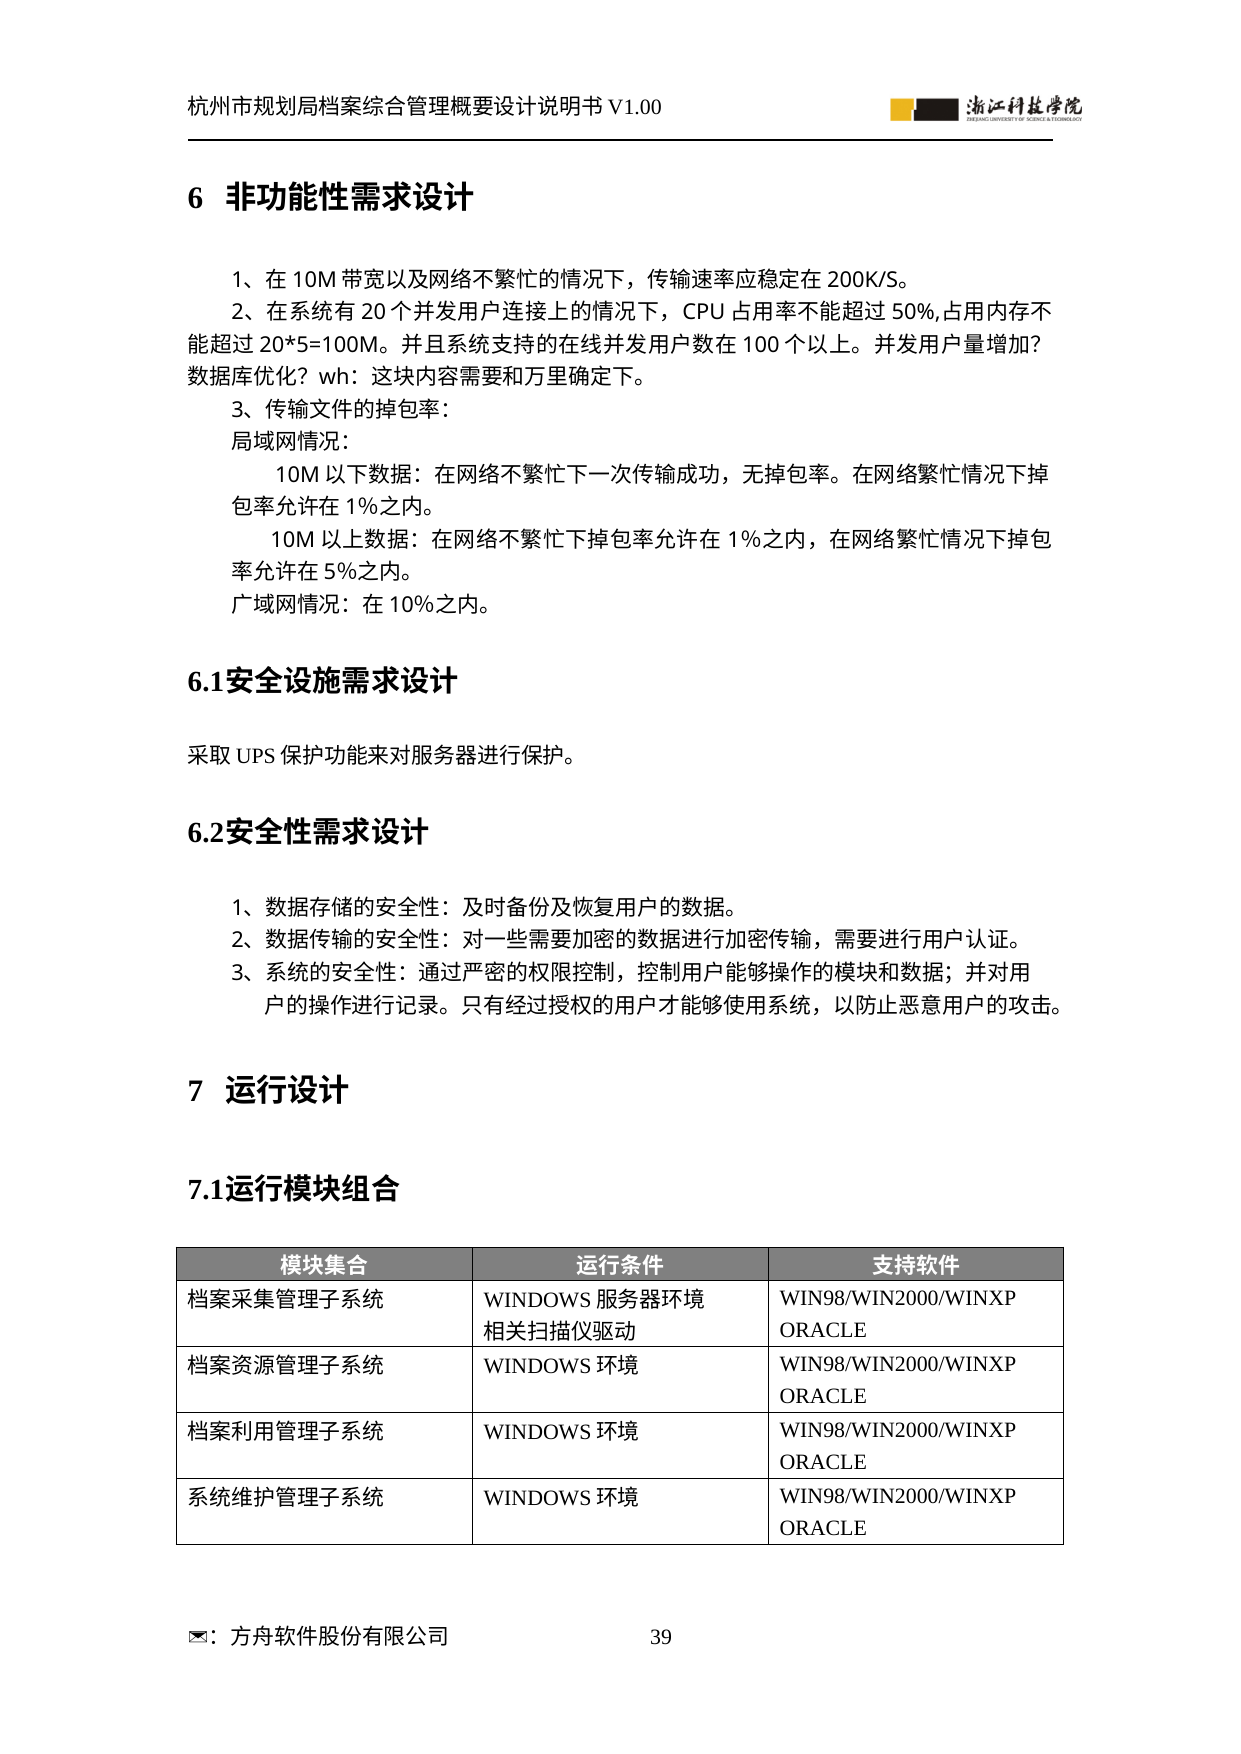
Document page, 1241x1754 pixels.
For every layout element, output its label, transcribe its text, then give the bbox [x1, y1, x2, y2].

table_cell WIN98/WIN2000/WINXP ORACLE [769, 1281, 1063, 1346]
text 10M以上数据：在网络不繁忙下掉包率允许在1％之内，在网络繁忙情况下掉包率允许在5％之内。 [231, 521, 1053, 586]
picture [889, 94, 1083, 122]
subtitle 运行模块组合 [187, 1154, 1053, 1219]
text 3、传输文件的掉包率： [187, 391, 1053, 424]
table_header 运行条件 [473, 1248, 768, 1280]
subtitle 非功能性需求设计 [187, 162, 1053, 227]
table_cell WIN98/WIN2000/WINXP ORACLE [769, 1479, 1063, 1544]
subtitle 安全性需求设计 [187, 798, 1053, 863]
text 局域网情况： [187, 424, 1053, 456]
table_cell 档案采集管理子系统 [177, 1281, 472, 1346]
table_cell 档案资源管理子系统 [177, 1347, 472, 1412]
text 10M以下数据：在网络不繁忙下一次传输成功，无掉包率。在网络繁忙情况下掉包率允许在1％之内。 [231, 456, 1053, 521]
table_cell 系统维护管理子系统 [177, 1479, 472, 1544]
table_header 支持软件 [769, 1248, 1063, 1280]
text 采取UPS保护功能来对服务器进行保护。 [187, 738, 1053, 771]
table_cell WIN98/WIN2000/WINXP ORACLE [769, 1347, 1063, 1412]
table_header 模块集合 [177, 1248, 472, 1280]
table_cell WIN98/WIN2000/WINXP ORACLE [769, 1413, 1063, 1478]
subtitle 运行设计 [187, 1055, 1053, 1120]
table_cell WINDOWS服务器环境 相关扫描仪驱动 [473, 1281, 768, 1346]
table_cell WINDOWS环境 [473, 1479, 768, 1544]
table_cell WINDOWS环境 [473, 1347, 768, 1412]
subtitle 安全设施需求设计 [187, 646, 1053, 711]
text 2、在系统有20个并发用户连接上的情况下，CPU占用率不能超过50%,占用内存不能超过20*5=100M。并且系统支持的在线并发用户数在100个以上。并发用户量增加？数据库优化？wh：这块内容需要和万里确定下。 [187, 294, 1053, 391]
text 3、系统的安全性：通过严密的权限控制，控制用户能够操作的模块和数据；并对用户的操作进行记录。只有经过授权的用户才能够使用系统，以防止恶意用户的攻击。 [231, 955, 1053, 1020]
table_cell 档案利用管理子系统 [177, 1413, 472, 1478]
text 广域网情况：在10％之内。 [187, 586, 1053, 619]
table_cell WINDOWS环境 [473, 1413, 768, 1478]
text 1、数据存储的安全性：及时备份及恢复用户的数据。 [187, 890, 1053, 922]
text 2、数据传输的安全性：对一些需要加密的数据进行加密传输，需要进行用户认证。 [231, 922, 1053, 955]
text 1、在10M带宽以及网络不繁忙的情况下，传输速率应稳定在200K/S。 [187, 261, 1053, 294]
